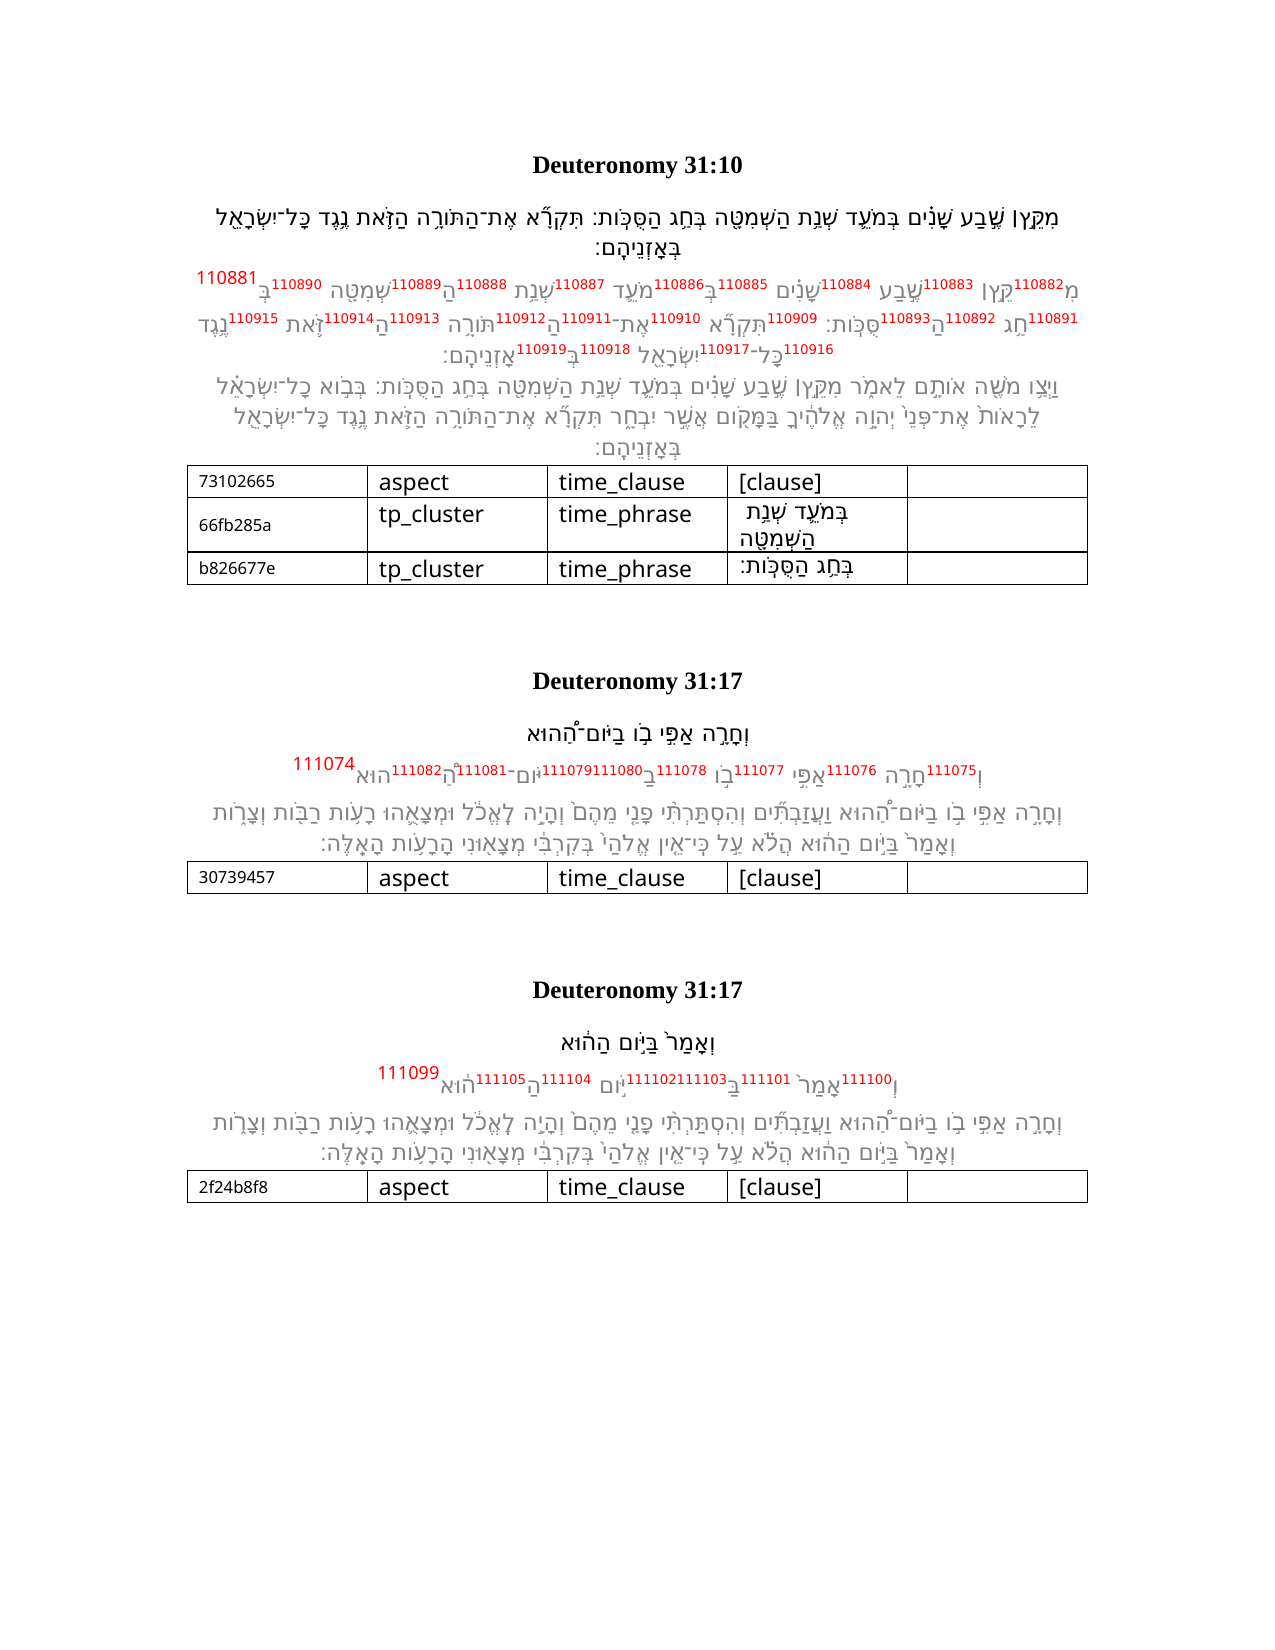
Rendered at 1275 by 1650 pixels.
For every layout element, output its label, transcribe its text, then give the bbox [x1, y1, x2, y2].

text וְחָרָ֣ה אַפִּ֣י בֹ֣ו בַיֹּום־הַ֠הוּא וַעֲזַבְתִּ֞ים וְהִסְתַּרְתִּ֨י פָנַ֤י מֵהֶם֙ וְהָיָ֣ה לֶֽאֱכֹ֔ל וּמְצָאֻ֛הוּ רָעֹ֥ות רַבֹּ֖ות וְצָרֹ֑ות וְאָמַר֙ בַּיֹּ֣ום הַה֔וּא הֲלֹ֗א עַ֣ל כִּֽי־אֵ֤ין אֱלֹהַי֙ בְּקִרְבִּ֔י מְצָא֖וּנִי הָרָעֹ֥ות הָאֵֽלֶּה׃ [187, 1109, 1087, 1166]
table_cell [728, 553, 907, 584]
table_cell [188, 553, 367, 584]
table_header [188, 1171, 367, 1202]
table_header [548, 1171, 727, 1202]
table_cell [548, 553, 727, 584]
text 110881מִ110882קֵּ֣ץ׀ 110883שֶׁ֣בַע 110884שָׁנִ֗ים 110885בְּ110886מֹעֵ֛ד 110887שְׁנַ֥ת 110888הַ110889שְּׁמִטָּ֖ה 110890בְּ110891חַ֥ג 110892הַ110893סֻּכֹּֽות׃ 110909תִּקְרָ֞א 110910אֶת־110911הַ110912תֹּורָ֥ה 110913הַ110914זֹּ֛את 110915נֶ֥גֶד 110916כָּל־110917יִשְׂרָאֵ֖ל 110918בְּ110919אָזְנֵיהֶֽם׃ [187, 265, 1087, 369]
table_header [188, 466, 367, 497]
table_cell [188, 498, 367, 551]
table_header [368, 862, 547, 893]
text וְחָרָ֣ה אַפִּ֣י בֹ֣ו בַיֹּום־הַ֠הוּא [187, 720, 1087, 747]
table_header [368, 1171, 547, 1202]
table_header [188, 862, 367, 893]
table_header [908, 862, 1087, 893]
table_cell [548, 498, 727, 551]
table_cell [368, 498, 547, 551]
text Deuteronomy 31:17 [187, 666, 1087, 695]
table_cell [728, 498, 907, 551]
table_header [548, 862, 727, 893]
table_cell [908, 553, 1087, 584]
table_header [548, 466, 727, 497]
text Deuteronomy 31:17 [187, 975, 1087, 1004]
text וַיְצַ֥ו מֹשֶׁ֖ה אֹותָ֣ם לֵאמֹ֑ר מִקֵּ֣ץ׀ שֶׁ֣בַע שָׁנִ֗ים בְּמֹעֵ֛ד שְׁנַ֥ת הַשְּׁמִטָּ֖ה בְּחַ֥ג הַסֻּכֹּֽות׃ בְּבֹ֣וא כָל־יִשְׂרָאֵ֗ל לֵרָאֹות֙ אֶת־פְּנֵי֙ יְהוָ֣ה אֱלֹהֶ֔יךָ בַּמָּקֹ֖ום אֲשֶׁ֣ר יִבְחָ֑ר תִּקְרָ֞א אֶת־הַתֹּורָ֥ה הַזֹּ֛את נֶ֥גֶד כָּל־יִשְׂרָאֵ֖ל בְּאָזְנֵיהֶֽם׃ [187, 373, 1087, 461]
text Deuteronomy 31:10 [187, 150, 1087, 179]
text מִקֵּ֣ץ׀ שֶׁ֣בַע שָׁנִ֗ים בְּמֹעֵ֛ד שְׁנַ֥ת הַשְּׁמִטָּ֖ה בְּחַ֥ג הַסֻּכֹּֽות׃ תִּקְרָ֞א אֶת־הַתֹּורָ֥ה הַזֹּ֛את נֶ֥גֶד כָּל־יִשְׂרָאֵ֖ל בְּאָזְנֵיהֶֽם׃ [187, 204, 1087, 261]
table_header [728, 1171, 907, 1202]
text וְאָמַר֙ בַּיֹּ֣ום הַה֔וּא [187, 1029, 1087, 1056]
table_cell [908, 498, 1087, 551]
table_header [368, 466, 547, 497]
text וְחָרָ֣ה אַפִּ֣י בֹ֣ו בַיֹּום־הַ֠הוּא וַעֲזַבְתִּ֞ים וְהִסְתַּרְתִּ֨י פָנַ֤י מֵהֶם֙ וְהָיָ֣ה לֶֽאֱכֹ֔ל וּמְצָאֻ֛הוּ רָעֹ֥ות רַבֹּ֖ות וְצָרֹ֑ות וְאָמַר֙ בַּיֹּ֣ום הַה֔וּא הֲלֹ֗א עַ֣ל כִּֽי־אֵ֤ין אֱלֹהַי֙ בְּקִרְבִּ֔י מְצָא֖וּנִי הָרָעֹ֥ות הָאֵֽלֶּה׃ [187, 799, 1087, 857]
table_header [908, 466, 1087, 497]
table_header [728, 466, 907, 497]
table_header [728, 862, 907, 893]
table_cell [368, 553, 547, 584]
text 111099וְ111100אָמַר֙ 111101בַּ111102111103יֹּ֣ום 111104הַ111105ה֔וּא [187, 1060, 1087, 1102]
text 111074וְ111075חָרָ֣ה 111076אַפִּ֣י 111077בֹ֣ו 111078בַ111079111080יֹּום־111081הַ֠111082הוּא [187, 751, 1087, 793]
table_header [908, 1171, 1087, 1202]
